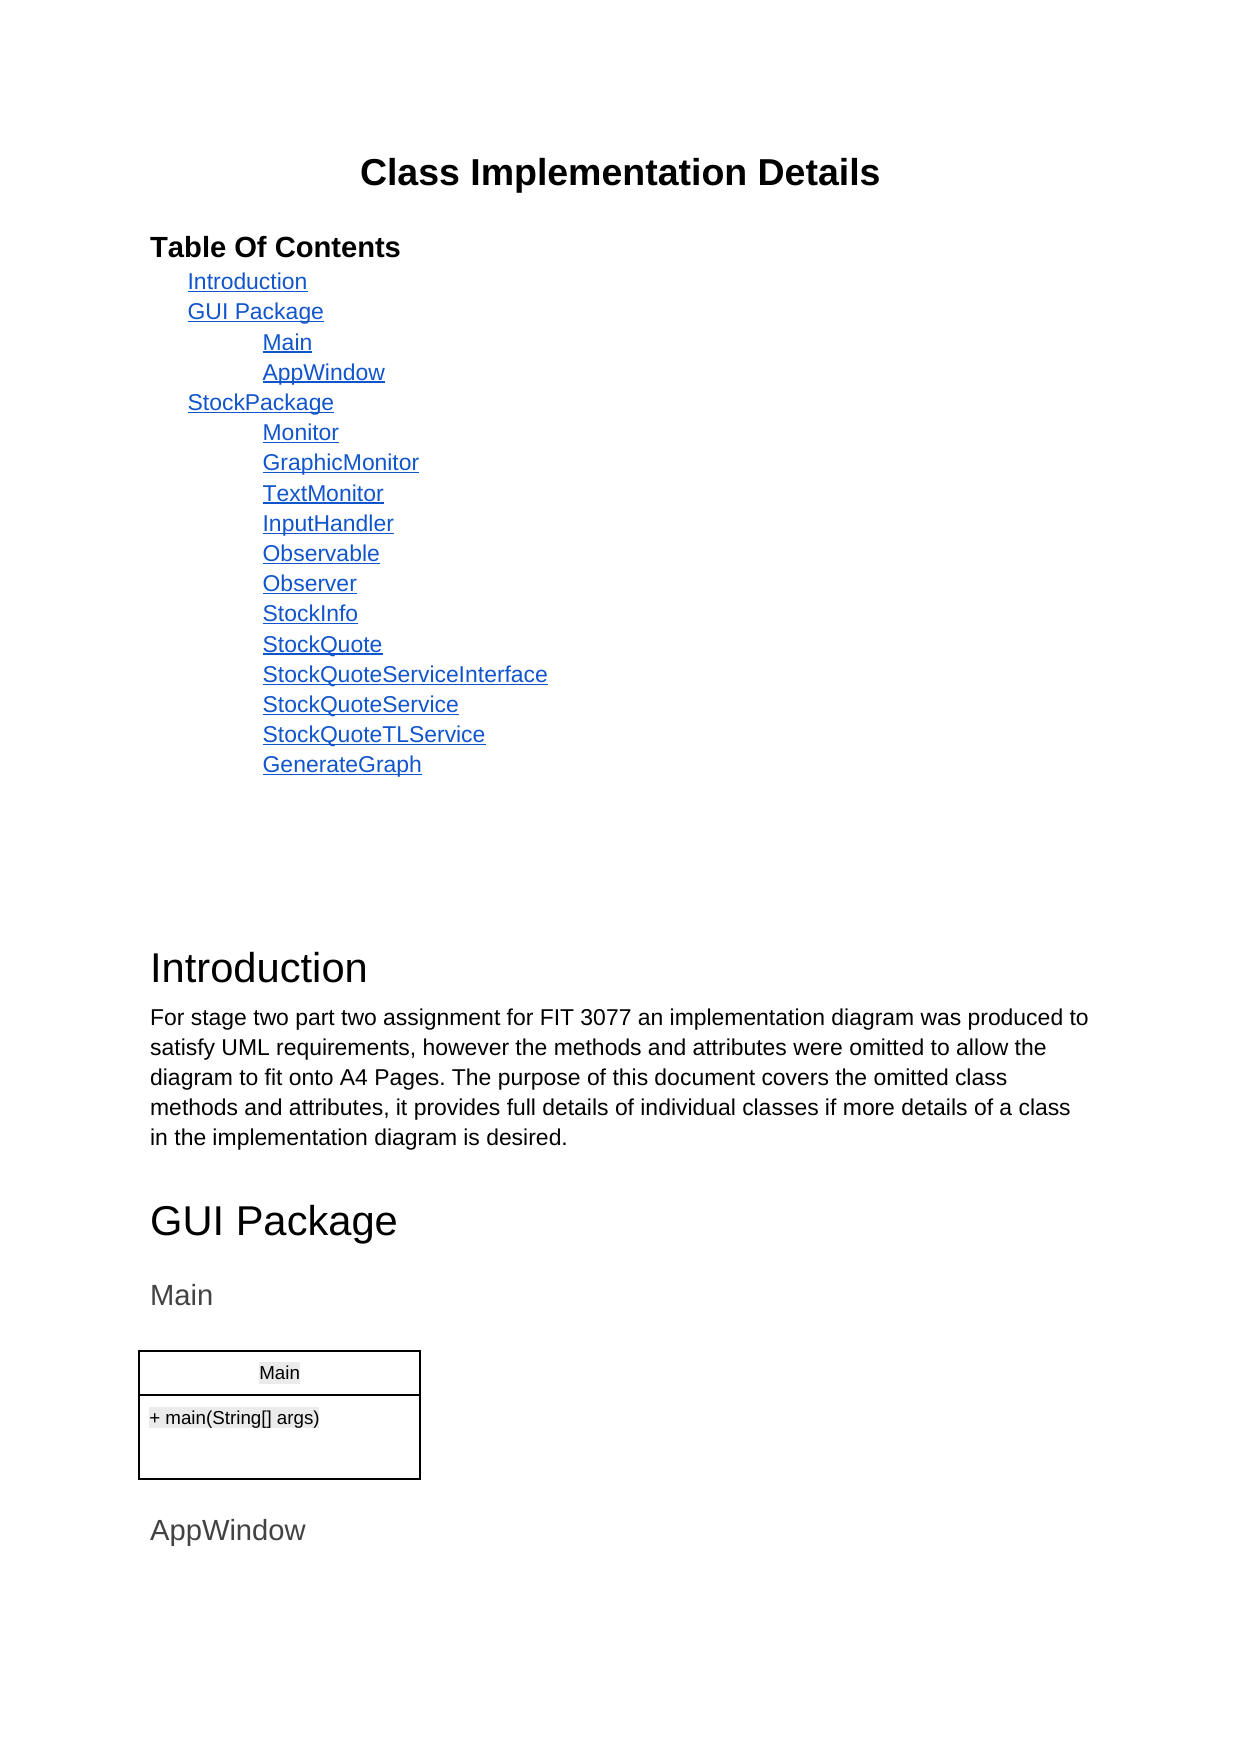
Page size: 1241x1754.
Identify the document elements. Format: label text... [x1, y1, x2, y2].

text StockQuote [262, 631, 1090, 657]
text Observable [262, 540, 1090, 566]
subtitle Main [150, 1277, 1090, 1311]
text StockQuoteTLService [262, 721, 1090, 748]
text Table Of Contents [150, 229, 1090, 263]
text StockPackage [187, 389, 1090, 415]
text GraphicMonitor [262, 449, 1090, 476]
text Introduction [187, 268, 1090, 294]
table_header Main [140, 1352, 419, 1394]
text Observer [262, 570, 1090, 597]
table_cell + main(String[] args) [140, 1396, 419, 1477]
text StockQuoteServiceInterface [262, 661, 1090, 687]
text StockInfo [262, 600, 1090, 627]
text For stage two part two assignment for FIT 3077 an implementation diagram was produced to satisfy UML requirements, however the methods and attributes were omitted to allow the diagram to fit onto A4 Pages. The purpose of this document covers the omitted class methods and attributes, it provides full details of individual classes if more details of a class in the implementation diagram is desired. [150, 1003, 1090, 1151]
subtitle AppWindow [150, 1513, 1090, 1546]
text InputHandler [262, 510, 1090, 536]
subtitle GUI Package [150, 1196, 1090, 1244]
text TextMonitor [262, 479, 1090, 506]
text GUI Package [187, 298, 1090, 325]
text Monitor [262, 419, 1090, 446]
title Class Implementation Details [150, 150, 1090, 193]
subtitle Introduction [150, 943, 1090, 991]
text StockQuoteService [262, 691, 1090, 717]
text GenerateGraph [262, 751, 1090, 778]
text Main [262, 328, 1090, 355]
text AppWindow [262, 359, 1090, 385]
